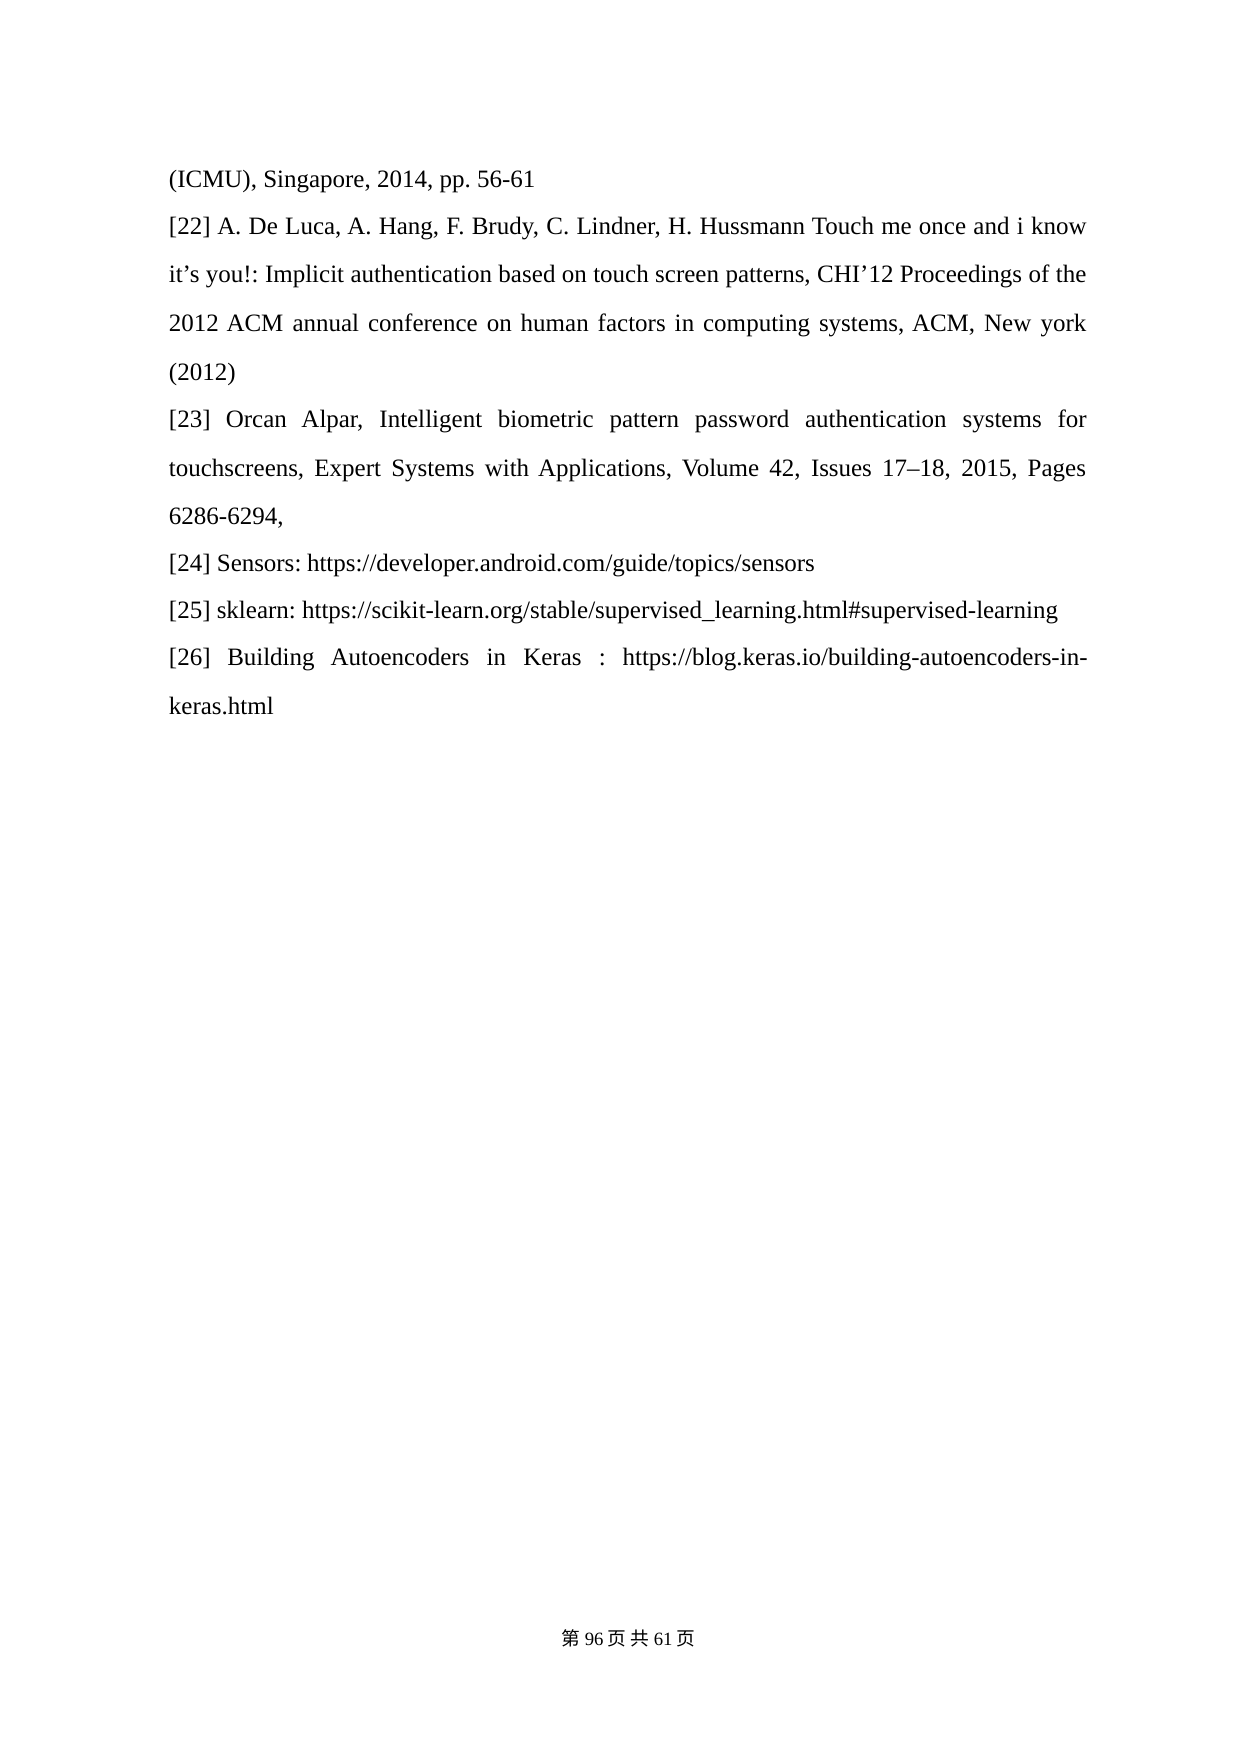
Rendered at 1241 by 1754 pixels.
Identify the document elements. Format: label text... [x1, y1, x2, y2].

text [24] Sensors: https://developer.android.com/guide/topics/sensors [169, 546, 1087, 579]
text [22] A. De Luca, A. Hang, F. Brudy, C. Lindner, H. Hussmann Touch me once and i know it’s you!: Implicit authentication based on touch screen patterns, CHI’12 Proceedings of the 2012 ACM annual conference on human factors in computing systems, ACM, New york (2012) [169, 209, 1087, 388]
text [25] sklearn: https://scikit-learn.org/stable/supervised_learning.html#supervised-learning [169, 593, 1087, 626]
text [23] Orcan Alpar, Intelligent biometric pattern password authentication systems for touchscreens, Expert Systems with Applications, Volume 42, Issues 17–18, 2015, Pages 6286-6294, [169, 402, 1087, 532]
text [169, 162, 1087, 194]
text [26] Building Autoencoders in Keras : https://blog.keras.io/building-autoencoders-in-keras.html [169, 640, 1087, 721]
